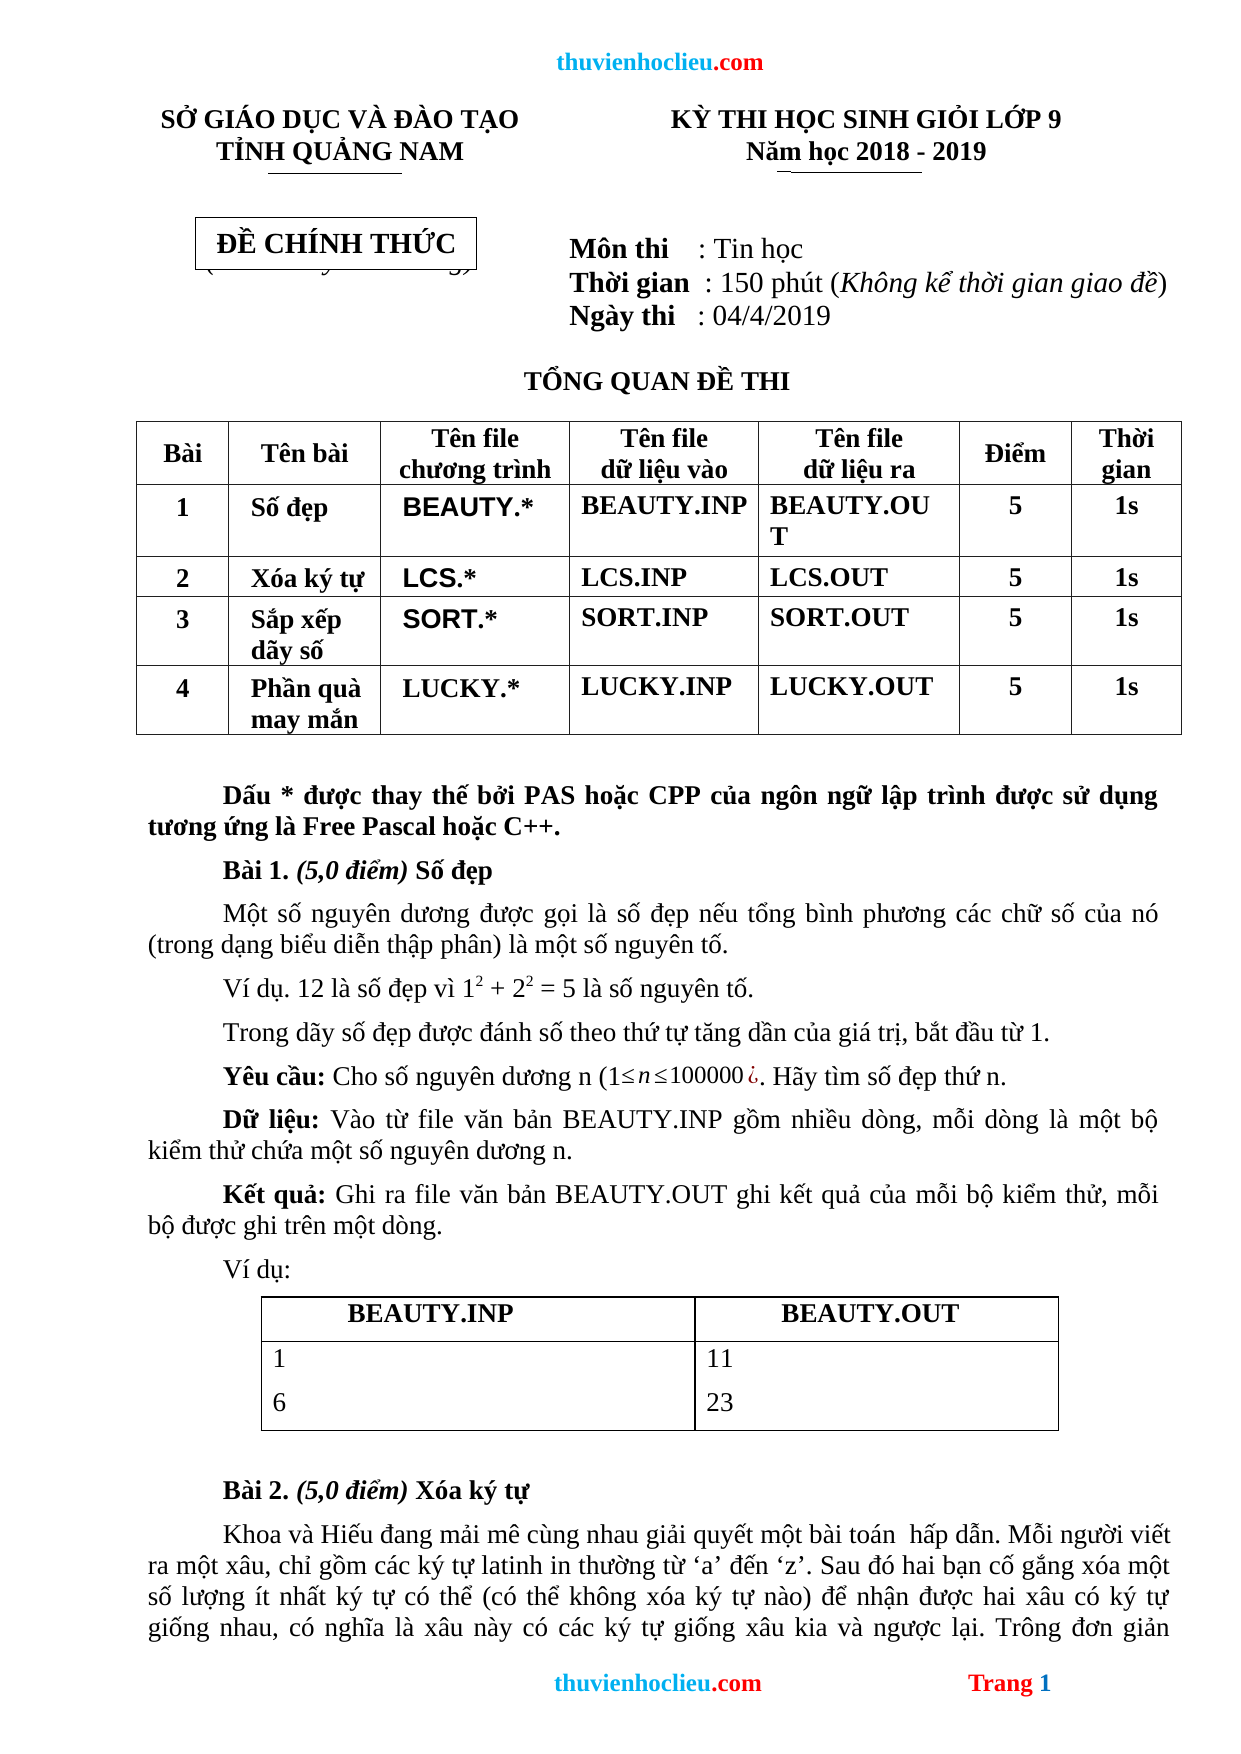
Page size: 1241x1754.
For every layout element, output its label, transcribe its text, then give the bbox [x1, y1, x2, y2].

table_cell Môn thi : Tin học Thời gian : 150 phút (Không kể thời gian giao đề) Ngày thi : 04/4/2019 [543, 178, 1189, 339]
table_header KỲ THI HỌC SINH GIỎI LỚP 9 Năm học 2018 - 2019 [543, 104, 1189, 177]
table_header BEAUTY.INP [262, 1298, 694, 1341]
table_cell Số đẹp [229, 485, 380, 556]
table_cell 1 6 [262, 1342, 694, 1429]
table_cell 4 [137, 666, 228, 734]
table_cell 5 [960, 597, 1071, 665]
table_header Tên bài [229, 422, 380, 484]
table_cell 1s [1072, 597, 1181, 665]
table_cell LCS.OUT [759, 557, 959, 596]
text Yêu cầu: Cho số nguyên dương n (1. Hãy tìm số đẹp thứ n. [148, 1059, 1160, 1091]
text Kết quả: Ghi ra file văn bản BEAUTY.OUT ghi kết quả của mỗi bộ kiểm thử, mỗi bộ được ghi trên một dòng. [148, 1178, 1160, 1240]
text Ví dụ. 12 là số đẹp vì 12 + 22 = 5 là số nguyên tố. [148, 972, 1160, 1003]
text Bài 1. (5,0 điểm) Số đẹp [148, 854, 1160, 885]
table_header SỞ GIÁO DỤC VÀ ĐÀO TẠO TỈNH QUẢNG NAM [136, 104, 543, 177]
text Dữ liệu: Vào từ file văn bản BEAUTY.INP gồm nhiều dòng, mỗi dòng là một bộ kiểm thử chứa một số nguyên dương n. [148, 1103, 1160, 1166]
table_cell SORT.INP [570, 597, 758, 665]
table_cell Phần quà may mắn [229, 666, 380, 734]
table_cell 2 [137, 557, 228, 596]
table_cell 1s [1072, 557, 1181, 596]
table_cell Sắp xếp dãy số [229, 597, 380, 665]
table_cell LUCKY.INP [570, 666, 758, 734]
table_cell 11 23 [696, 1342, 1058, 1429]
table_header BEAUTY.OUT [696, 1298, 1058, 1341]
table_header Thời gian [1072, 422, 1181, 484]
table_cell 5 [960, 557, 1071, 596]
text Một số nguyên dương được gọi là số đẹp nếu tổng bình phương các chữ số của nó (trong dạng biểu diễn thập phân) là một số nguyên tố. [148, 897, 1160, 960]
table_header Tên file dữ liệu vào [570, 422, 758, 484]
table_header Điểm [960, 422, 1071, 484]
table_cell SORT.OUT [759, 597, 959, 665]
table_cell 1s [1072, 666, 1181, 734]
text Bài 2. (5,0 điểm) Xóa ký tự [148, 1474, 1160, 1505]
table_header Tên file chương trình [381, 422, 569, 484]
table_header Bài [137, 422, 228, 484]
table_cell LCS.INP [570, 557, 758, 596]
table_cell (Đề thi này có 3 trang) [136, 178, 543, 339]
text Ví dụ: [148, 1253, 1160, 1284]
table_cell BEAUTY.* [381, 485, 569, 556]
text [148, 1518, 1172, 1642]
table_cell 5 [960, 485, 1071, 556]
table_header Tên file dữ liệu ra [759, 422, 959, 484]
table_cell Xóa ký tự [229, 557, 380, 596]
table_cell LCS.* [381, 557, 569, 596]
text Trong dãy số đẹp được đánh số theo thứ tự tăng dần của giá trị, bắt đầu từ 1. [148, 1016, 1160, 1047]
table_cell 1 [137, 485, 228, 556]
table_cell LUCKY.OUT [759, 666, 959, 734]
table_cell SORT.* [381, 597, 569, 665]
table_cell 1s [1072, 485, 1181, 556]
table_cell BEAUTY.OUT [759, 485, 959, 556]
text Dấu * được thay thế bởi PAS hoặc CPP của ngôn ngữ lập trình được sử dụng tương ứng là Free Pascal hoặc C++. [148, 779, 1160, 841]
text TỔNG QUAN ĐỀ THI [148, 364, 1166, 396]
table_cell 5 [960, 666, 1071, 734]
table_cell 3 [137, 597, 228, 665]
table_cell BEAUTY.INP [570, 485, 758, 556]
table_cell LUCKY.* [381, 666, 569, 734]
